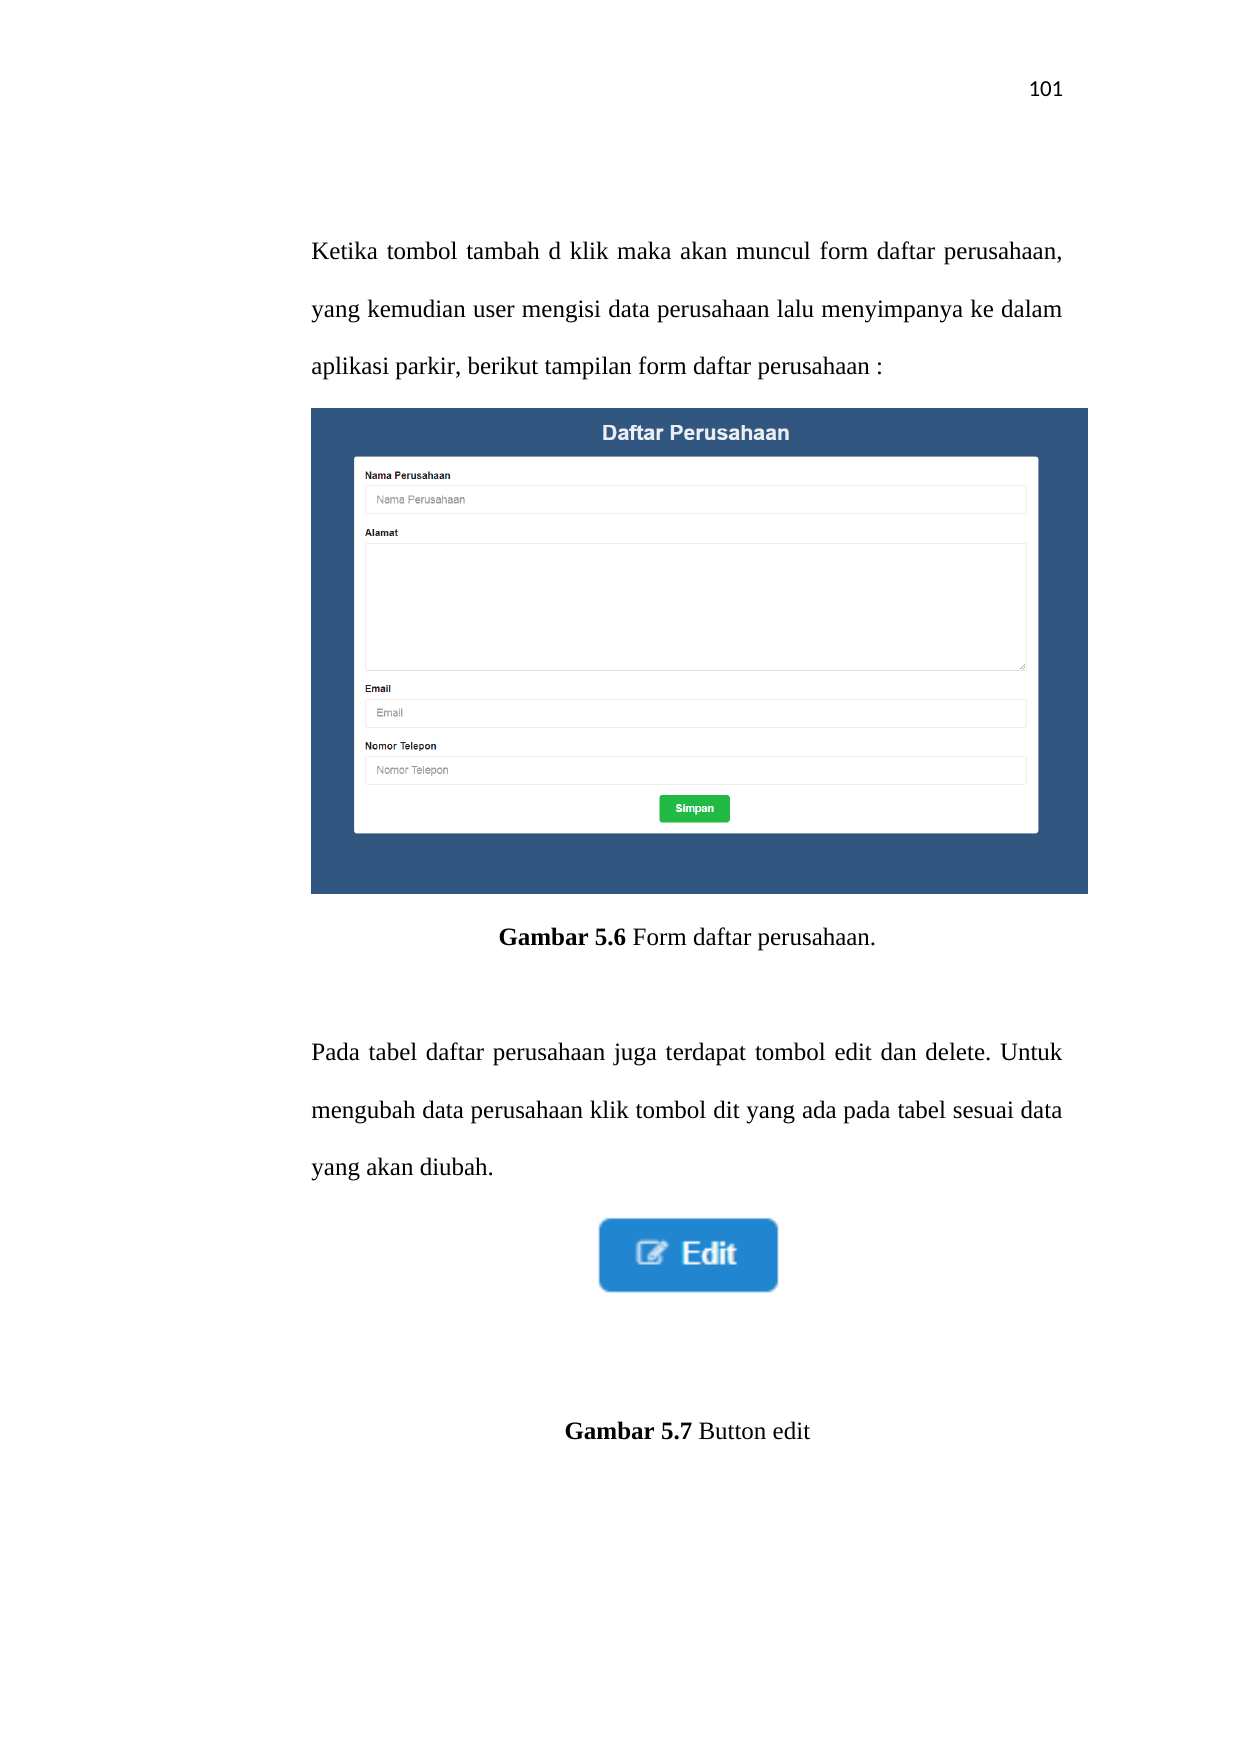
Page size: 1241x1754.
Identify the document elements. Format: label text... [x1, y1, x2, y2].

picture [593, 1210, 783, 1304]
list Pada tabel daftar perusahaan juga terdapat tombol edit dan delete. Untuk mengubah data perusahaan klik tombol dit yang ada pada tabel sesuai data yang akan diubah. [311, 1037, 1063, 1181]
picture [311, 408, 1088, 894]
list Gambar 5.6 Form daftar perusahaan. [311, 922, 1063, 951]
list Gambar 5.7 Button edit [311, 1416, 1063, 1445]
list Ketika tombol tambah d klik maka akan muncul form daftar perusahaan, yang kemudian user mengisi data perusahaan lalu menyimpanya ke dalam aplikasi parkir, berikut tampilan form daftar perusahaan : [311, 236, 1063, 380]
